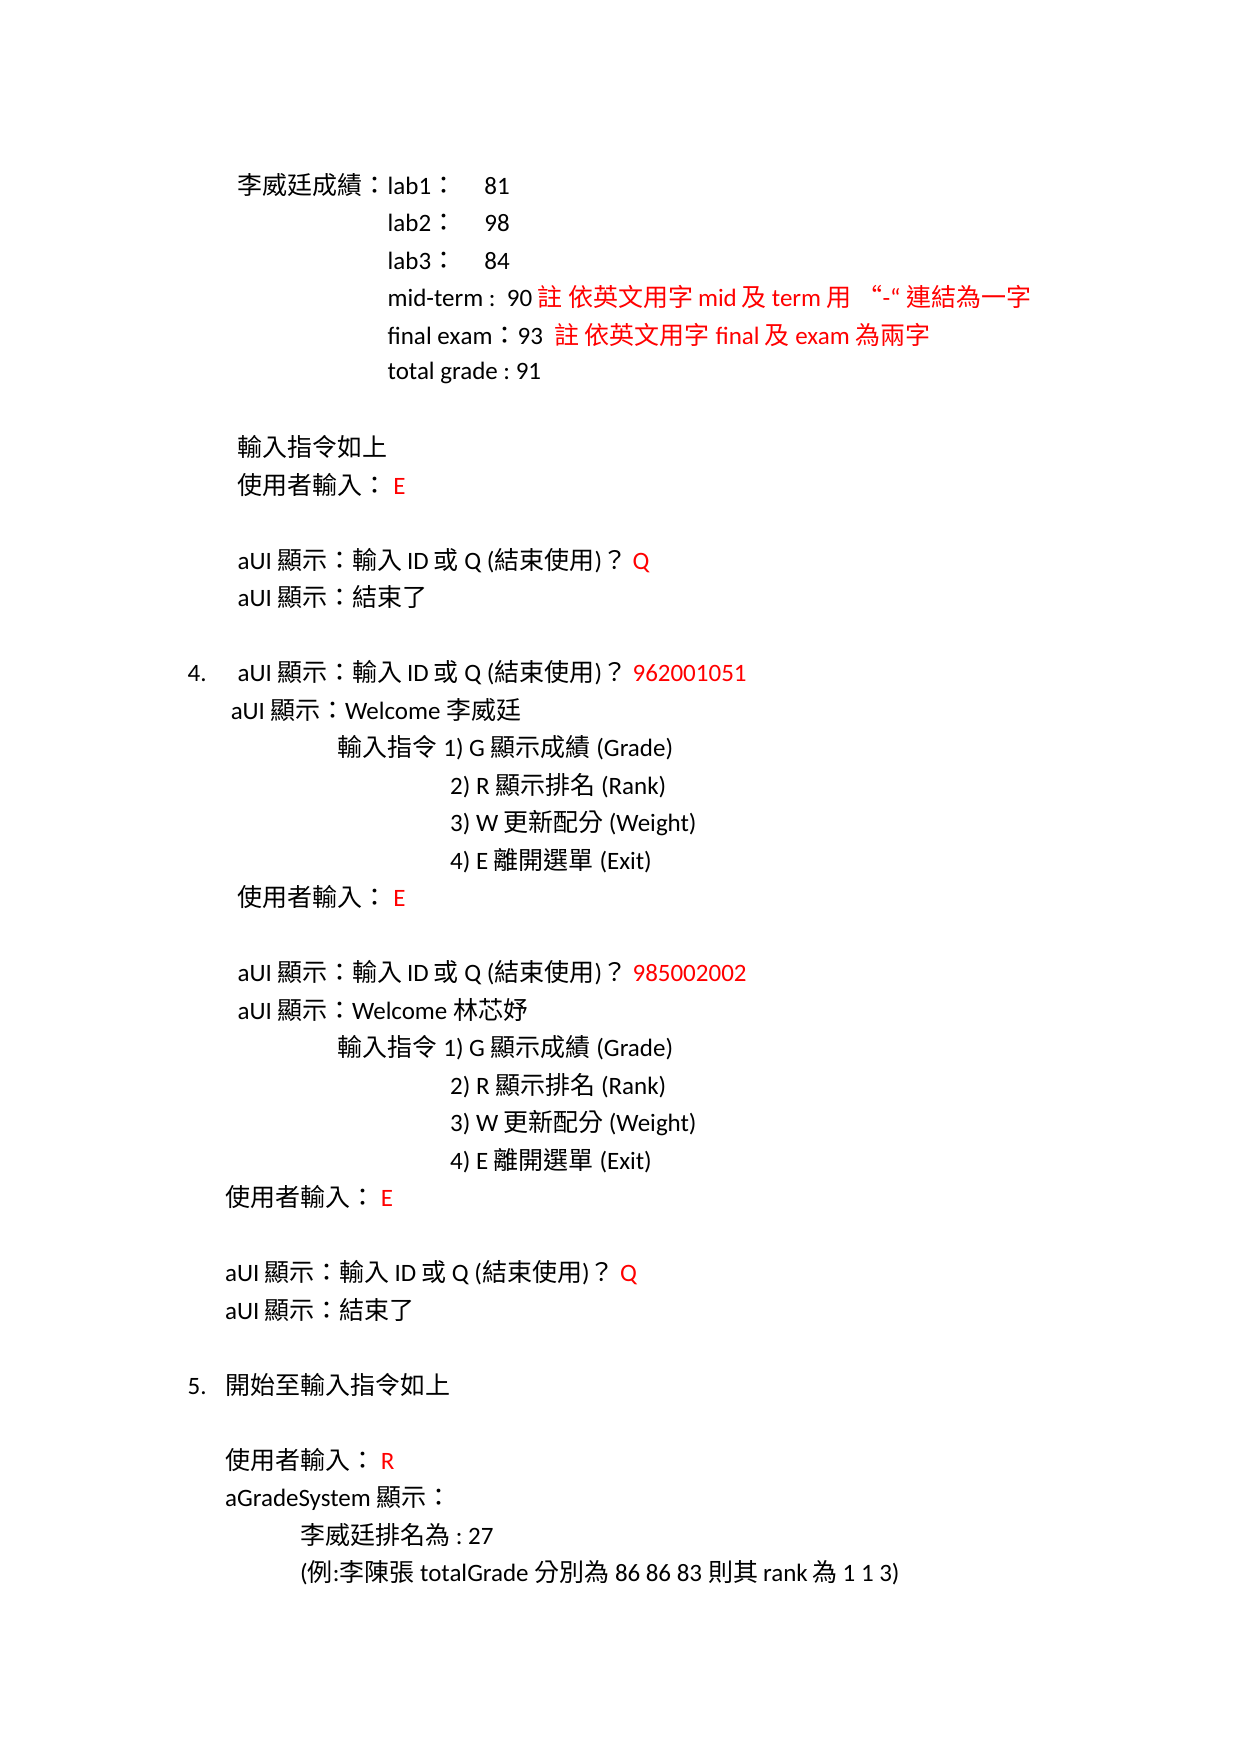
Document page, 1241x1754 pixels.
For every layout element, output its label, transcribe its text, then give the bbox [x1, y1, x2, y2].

text 李威廷排名為 : 27 [187, 1514, 1053, 1552]
text lab2： 98 [237, 202, 1053, 239]
text 4. aUI顯示：輸入ID或 Q (結束使用)？ 962001051 [187, 652, 1053, 689]
text aUI顯示：Welcome 林芯妤 [187, 989, 1053, 1027]
text aUI顯示：輸入ID或 Q (結束使用)？ 985002002 [187, 952, 1053, 989]
text 輸入指令如上 [187, 427, 1053, 464]
text 使用者輸入： R [187, 1439, 1053, 1477]
text aUI顯示：Welcome 李威廷 [187, 689, 1053, 727]
text total grade : 91 [337, 352, 1053, 427]
text 4) E 離開選單 (Exit) [287, 1139, 1053, 1177]
text aGradeSystem顯示： 李威廷成績：lab1： 81 [237, 164, 1053, 202]
text 2) R 顯示排名 (Rank) [287, 1064, 1053, 1102]
text aUI顯示：結束了 [187, 577, 1053, 614]
text 輸入指令 1) G 顯示成績 (Grade) [187, 727, 1053, 764]
text aGradeSystem顯示： [187, 1477, 1053, 1514]
text 使用者輸入： E [187, 877, 1053, 914]
text lab3： 84 [237, 239, 1053, 277]
text mid-term : 90註 依英文用字mid及term 用 “-“ 連結為一字 [337, 277, 1053, 314]
text aUI顯示：輸入ID或 Q (結束使用)？ Q [225, 539, 1053, 577]
text aUI顯示：結束了 [187, 1289, 1053, 1327]
text 輸入指令 1) G 顯示成績 (Grade) [187, 1027, 1053, 1064]
text 3) W更新配分 (Weight) [287, 1102, 1053, 1139]
text 使用者輸入： E [187, 464, 1053, 502]
text aUI顯示：輸入ID或 Q (結束使用)？ Q [225, 1252, 1053, 1289]
text 4) E 離開選單 (Exit) [287, 839, 1053, 877]
text final exam：93 註 依英文用字 final及 exam 為兩字 [337, 314, 1053, 352]
text 使用者輸入： E [187, 1177, 1053, 1214]
text 2) R 顯示排名 (Rank) [287, 764, 1053, 802]
list 開始至輸入指令如上 [187, 1364, 1053, 1402]
text 3) W更新配分 (Weight) [287, 802, 1053, 839]
text (例:李陳張 totalGrade 分別為 86 86 83 則其rank為1 1 3) [187, 1552, 1053, 1589]
